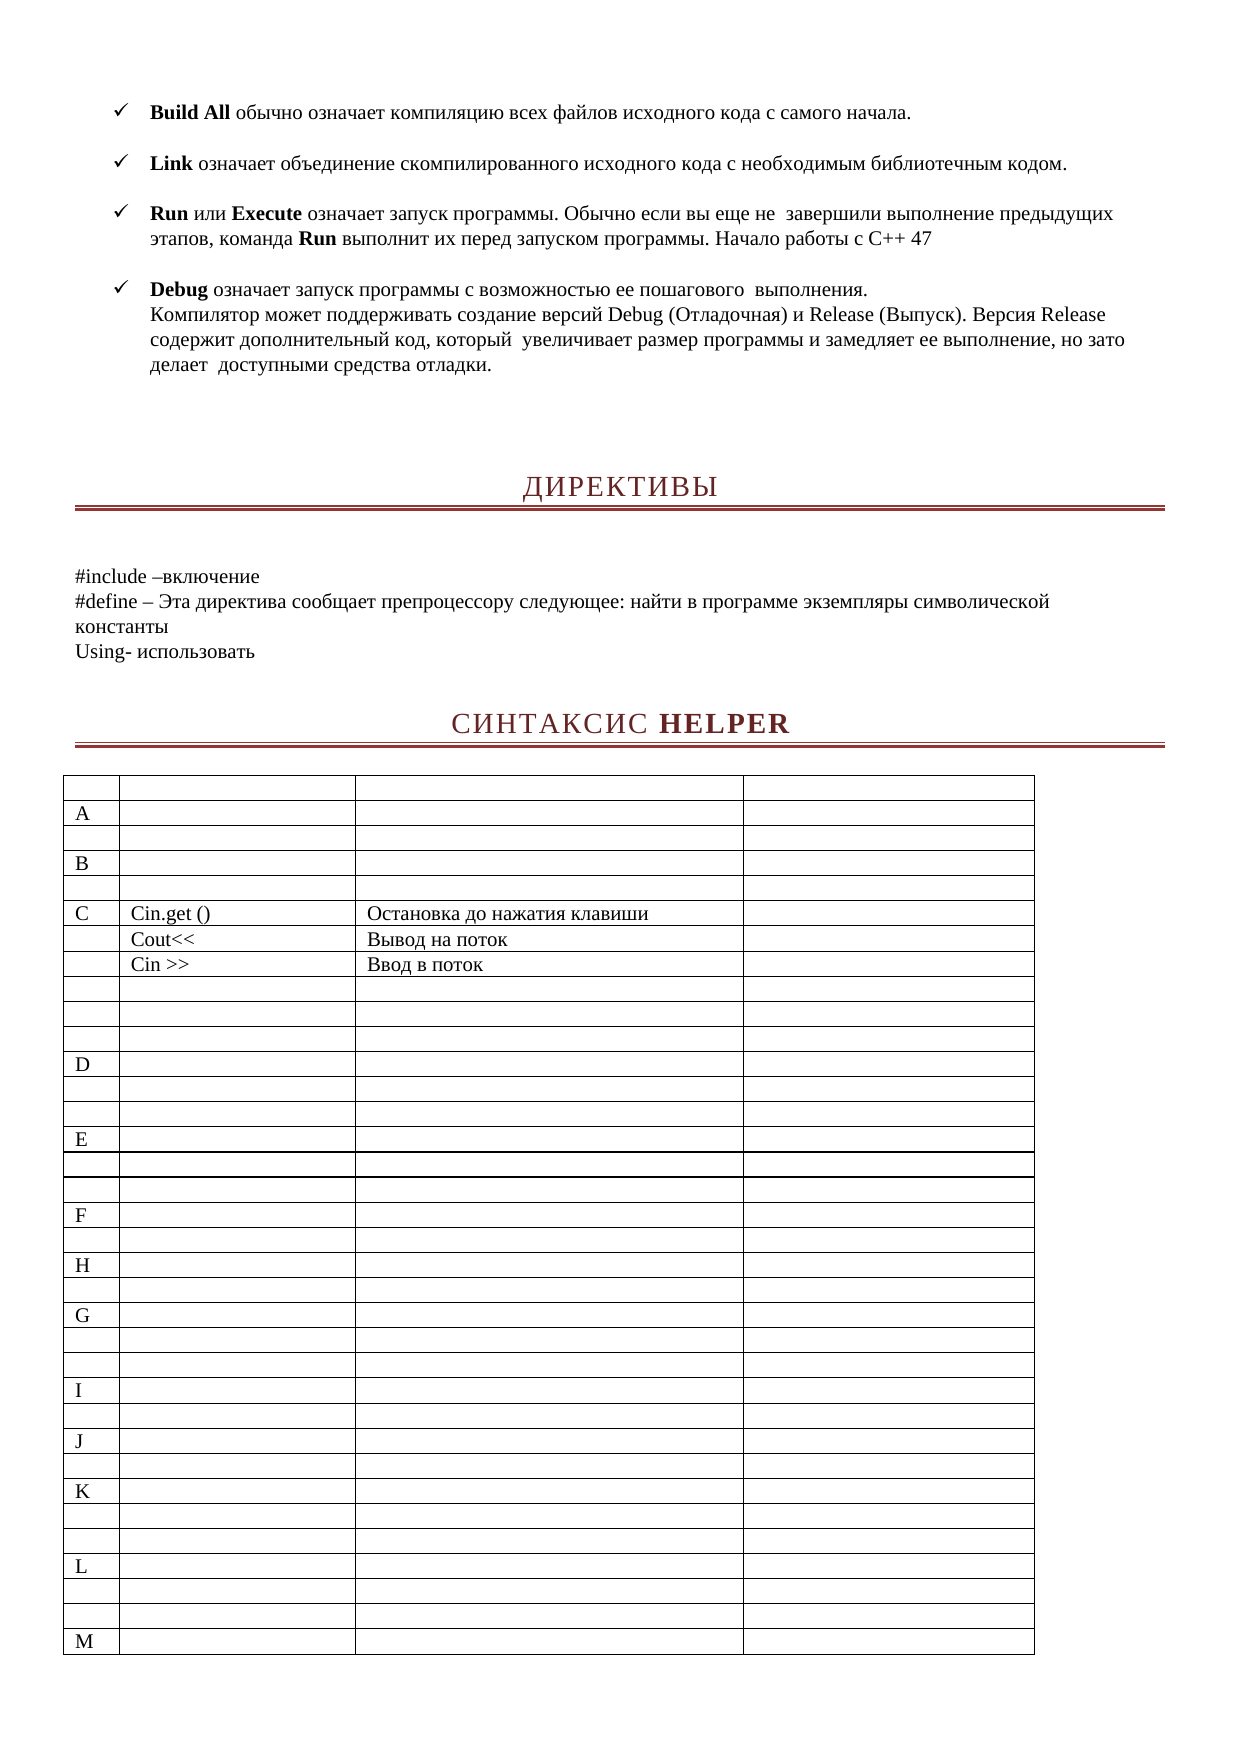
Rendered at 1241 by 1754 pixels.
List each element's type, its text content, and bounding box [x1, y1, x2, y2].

table_cell [120, 1077, 355, 1101]
table_cell F [64, 1203, 119, 1227]
table_cell [356, 1303, 743, 1327]
table_cell Остановка до нажатия клавиши [356, 901, 743, 925]
table_cell [744, 1328, 1034, 1352]
table_cell [356, 977, 743, 1001]
table_cell [744, 1579, 1034, 1603]
text #include –включение [75, 563, 1165, 588]
table_cell [744, 1529, 1034, 1553]
table_cell [744, 926, 1034, 951]
table_cell [744, 1203, 1034, 1227]
table_cell [120, 826, 355, 850]
table_cell [64, 1604, 119, 1628]
table_cell [356, 1479, 743, 1503]
table_cell [120, 876, 355, 900]
table_cell [744, 1153, 1034, 1176]
table_cell [744, 1178, 1034, 1202]
table_cell [744, 1604, 1034, 1628]
table_cell [64, 1027, 119, 1051]
text #define – Эта директива сообщает препроцессору следующее: найти в программе экземпляры символической [75, 589, 1165, 613]
table_cell [356, 1328, 743, 1352]
table_cell [64, 1002, 119, 1026]
list Link означает объединение скомпилированного исходного кода с необходимым библиотечным кодом. [112, 151, 1165, 175]
table_cell [120, 1604, 355, 1628]
table_cell E [64, 1127, 119, 1151]
table_cell [356, 1579, 743, 1603]
table_cell [744, 1479, 1034, 1503]
table_cell [64, 1328, 119, 1352]
table_cell [64, 926, 119, 951]
table_cell [64, 876, 119, 900]
table_cell [120, 1554, 355, 1578]
table_cell [120, 977, 355, 1001]
table_cell [64, 1278, 119, 1302]
table_cell [356, 1278, 743, 1302]
text Using- использовать [75, 639, 1165, 663]
table_cell A [64, 801, 119, 825]
table_cell [356, 1153, 743, 1176]
table_cell [744, 1404, 1034, 1427]
table_cell [744, 1504, 1034, 1528]
table_cell [356, 1454, 743, 1478]
table_cell [744, 977, 1034, 1001]
list Build All обычно означает компиляцию всех файлов исходного кода с самого начала. [112, 100, 1165, 124]
table_cell [744, 876, 1034, 900]
table_cell [744, 851, 1034, 875]
table_cell [120, 1629, 355, 1653]
table_cell [64, 1454, 119, 1478]
table_cell [120, 801, 355, 825]
table_cell M [64, 1629, 119, 1653]
table_cell Вывод на поток [356, 926, 743, 951]
table_cell [744, 1278, 1034, 1302]
table_cell [120, 1479, 355, 1503]
table_cell [120, 851, 355, 875]
table_cell [356, 1629, 743, 1653]
table_cell [356, 1353, 743, 1377]
table_cell [120, 1328, 355, 1352]
table_cell [120, 1228, 355, 1252]
table_cell [356, 1529, 743, 1553]
table_cell [64, 1529, 119, 1553]
table_cell [744, 801, 1034, 825]
table_cell [356, 1203, 743, 1227]
table_cell [120, 1203, 355, 1227]
table_cell [120, 1153, 355, 1176]
table_cell [64, 952, 119, 976]
table_cell [356, 1002, 743, 1026]
table_cell L [64, 1554, 119, 1578]
table_cell [744, 901, 1034, 925]
list Run или Execute означает запуск программы. Обычно если вы еще не завершили выполнение предыдущих этапов, команда Run выполнит их перед запуском программы. Начало работы с C++ 47 [112, 201, 1165, 250]
table_cell [120, 1002, 355, 1026]
table_cell [120, 1504, 355, 1528]
table_cell [120, 1178, 355, 1202]
subtitle Синтаксис helper [75, 706, 1165, 742]
table_cell Cin >> [120, 952, 355, 976]
text константы [75, 614, 1165, 638]
table_cell [356, 1604, 743, 1628]
table_cell [356, 1404, 743, 1427]
table_cell [120, 1429, 355, 1453]
table_cell [744, 1353, 1034, 1377]
table_cell [356, 1102, 743, 1126]
table_cell I [64, 1378, 119, 1402]
table_cell D [64, 1052, 119, 1076]
table_cell [744, 1052, 1034, 1076]
table_cell [744, 1303, 1034, 1327]
table_cell [120, 1102, 355, 1126]
table_cell [356, 1178, 743, 1202]
table_cell [744, 952, 1034, 976]
table_cell [744, 1102, 1034, 1126]
table_cell [356, 801, 743, 825]
table_cell [744, 1629, 1034, 1653]
list Компилятор может поддерживать создание версий Debug (Отладочная) и Release (Выпуск). Версия Release содержит дополнительный код, который увеличивает размер программы и замедляет ее выполнение, но зато делает доступными средства отладки. [150, 302, 1165, 376]
table_cell K [64, 1479, 119, 1503]
table_cell [120, 1127, 355, 1151]
table_cell [64, 1077, 119, 1101]
table_cell [120, 1378, 355, 1402]
table_cell [64, 1102, 119, 1126]
table_cell [356, 1554, 743, 1578]
table_cell C [64, 901, 119, 925]
table_cell [120, 1303, 355, 1327]
table_cell [744, 1027, 1034, 1051]
table_cell [64, 1178, 119, 1202]
table_cell [744, 1454, 1034, 1478]
table_cell [744, 1228, 1034, 1252]
table_cell [356, 1253, 743, 1277]
table_cell [120, 1052, 355, 1076]
table_cell [120, 1454, 355, 1478]
table_cell G [64, 1303, 119, 1327]
table_cell [356, 1228, 743, 1252]
table_cell [120, 1353, 355, 1377]
table_cell [744, 1378, 1034, 1402]
table_cell [356, 1378, 743, 1402]
table_cell [64, 1404, 119, 1427]
table_header [356, 776, 743, 800]
table_cell [64, 1153, 119, 1176]
table_cell [64, 1579, 119, 1603]
table_header [64, 776, 119, 800]
table_cell [120, 1579, 355, 1603]
table_cell [744, 1002, 1034, 1026]
table_cell Ввод в поток [356, 952, 743, 976]
table_cell [120, 1278, 355, 1302]
table_cell [64, 1228, 119, 1252]
table_cell [744, 1127, 1034, 1151]
table_cell [356, 1077, 743, 1101]
table_cell Cout<< [120, 926, 355, 951]
table_cell Cin.get () [120, 901, 355, 925]
table_cell [356, 826, 743, 850]
table_cell [64, 826, 119, 850]
table_cell [744, 1253, 1034, 1277]
table_cell [120, 1027, 355, 1051]
table_header [120, 776, 355, 800]
table_header [744, 776, 1034, 800]
table_cell [744, 1429, 1034, 1453]
table_cell J [64, 1429, 119, 1453]
list Debug означает запуск программы с возможностью ее пошагового выполнения. [112, 277, 1165, 301]
table_cell [356, 1429, 743, 1453]
table_cell [64, 1504, 119, 1528]
subtitle Директивы [75, 469, 1165, 505]
table_cell [356, 876, 743, 900]
table_cell [744, 1554, 1034, 1578]
table_cell [356, 1127, 743, 1151]
table_cell [356, 1027, 743, 1051]
table_cell [64, 977, 119, 1001]
table_cell [356, 851, 743, 875]
table_cell [64, 1353, 119, 1377]
table_cell [744, 826, 1034, 850]
table_cell [120, 1529, 355, 1553]
table_cell B [64, 851, 119, 875]
table_cell [744, 1077, 1034, 1101]
table_cell [120, 1404, 355, 1427]
table_cell [356, 1504, 743, 1528]
table_cell H [64, 1253, 119, 1277]
table_cell [356, 1052, 743, 1076]
table_cell [120, 1253, 355, 1277]
